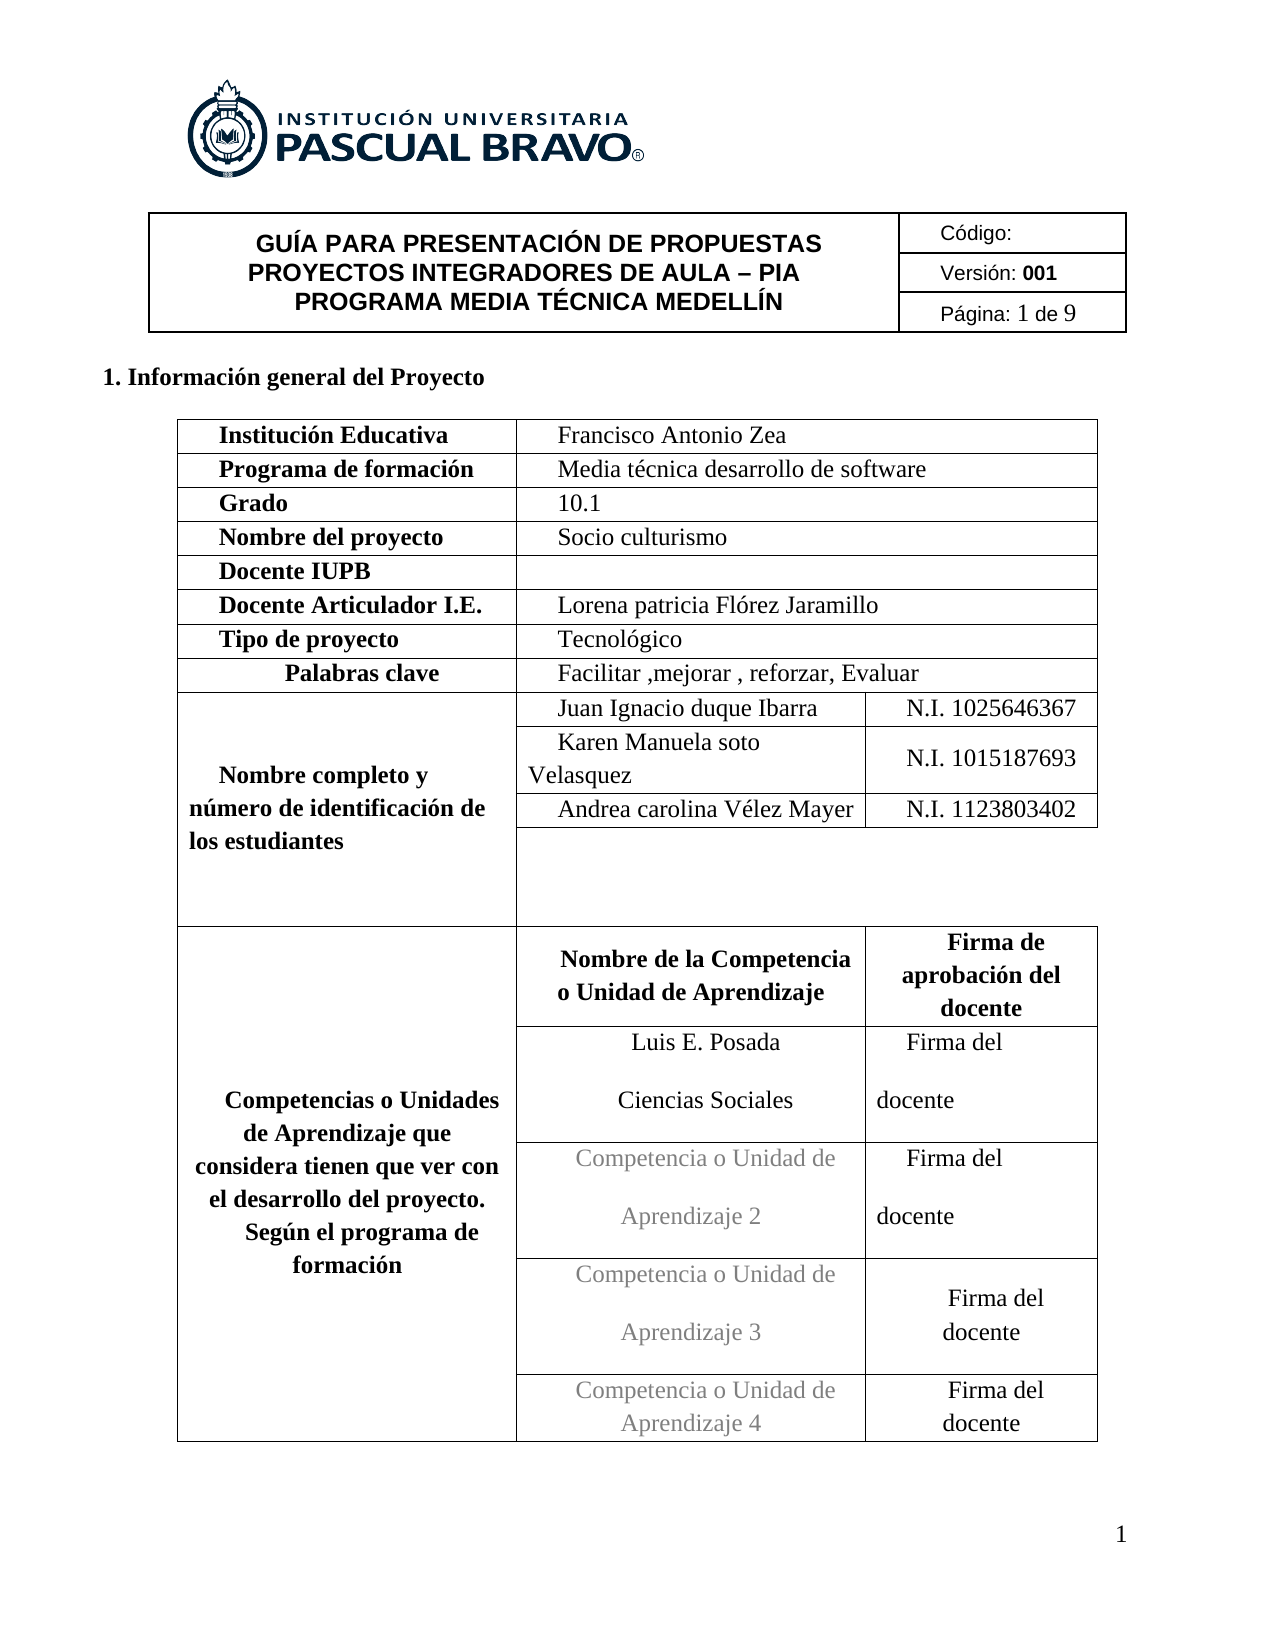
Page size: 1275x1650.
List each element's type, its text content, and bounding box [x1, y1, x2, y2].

table_cell Docente IUPB [178, 556, 516, 589]
table_cell Socio culturismo [517, 522, 1097, 555]
table_cell Docente Articulador I.E. [178, 590, 516, 623]
table_cell Competencia o Unidad de Aprendizaje 3 [517, 1259, 865, 1374]
table_cell Firma del docente [866, 1259, 1097, 1374]
table_cell Competencia o Unidad de Aprendizaje 2 [517, 1143, 865, 1258]
table_cell Tecnológico [517, 625, 1097, 657]
table_cell Tipo de proyecto [178, 625, 516, 657]
text 1. Información general del Proyecto [102, 362, 1127, 390]
table_cell N.I. 1123803402 [866, 794, 1097, 827]
table_cell [517, 556, 1097, 589]
table_cell Nombre del proyecto [178, 522, 516, 555]
table_cell Lorena patricia Flórez Jaramillo [517, 590, 1097, 623]
table_cell Luis E. Posada Ciencias Sociales [517, 1027, 865, 1142]
table_cell Firma del docente [866, 1027, 1097, 1142]
table_cell Nombre de la Competencia o Unidad de Aprendizaje [517, 927, 865, 1026]
table_cell Facilitar ,mejorar , reforzar, Evaluar [517, 659, 1097, 692]
table_cell Nombre completo y número de identificación de los estudiantes [178, 693, 516, 926]
table_cell Programa de formación [178, 454, 516, 487]
table_cell Firma del docente [866, 1143, 1097, 1258]
table_cell 10.1 [517, 488, 1097, 521]
table_cell Palabras clave [178, 659, 516, 692]
table_cell Media técnica desarrollo de software [517, 454, 1097, 487]
table_cell Andrea carolina Vélez Mayer [517, 794, 865, 827]
table_header Francisco Antonio Zea [517, 420, 1097, 453]
table_cell Firma del docente [866, 1375, 1097, 1441]
table_cell N.I. 1015187693 [866, 727, 1097, 793]
table_cell Grado [178, 488, 516, 521]
table_cell Competencias o Unidades de Aprendizaje que considera tienen que ver con el desarrollo del proyecto. Según el programa de formación [178, 927, 516, 1441]
table_cell Juan Ignacio duque Ibarra [517, 693, 865, 726]
table_header Institución Educativa [178, 420, 516, 453]
table_cell Karen Manuela soto Velasquez [517, 727, 865, 793]
table_cell Firma de aprobación del docente [866, 927, 1097, 1026]
table_cell N.I. 1025646367 [866, 693, 1097, 726]
table_cell Competencia o Unidad de Aprendizaje 4 [517, 1375, 865, 1441]
picture [177, 73, 656, 184]
